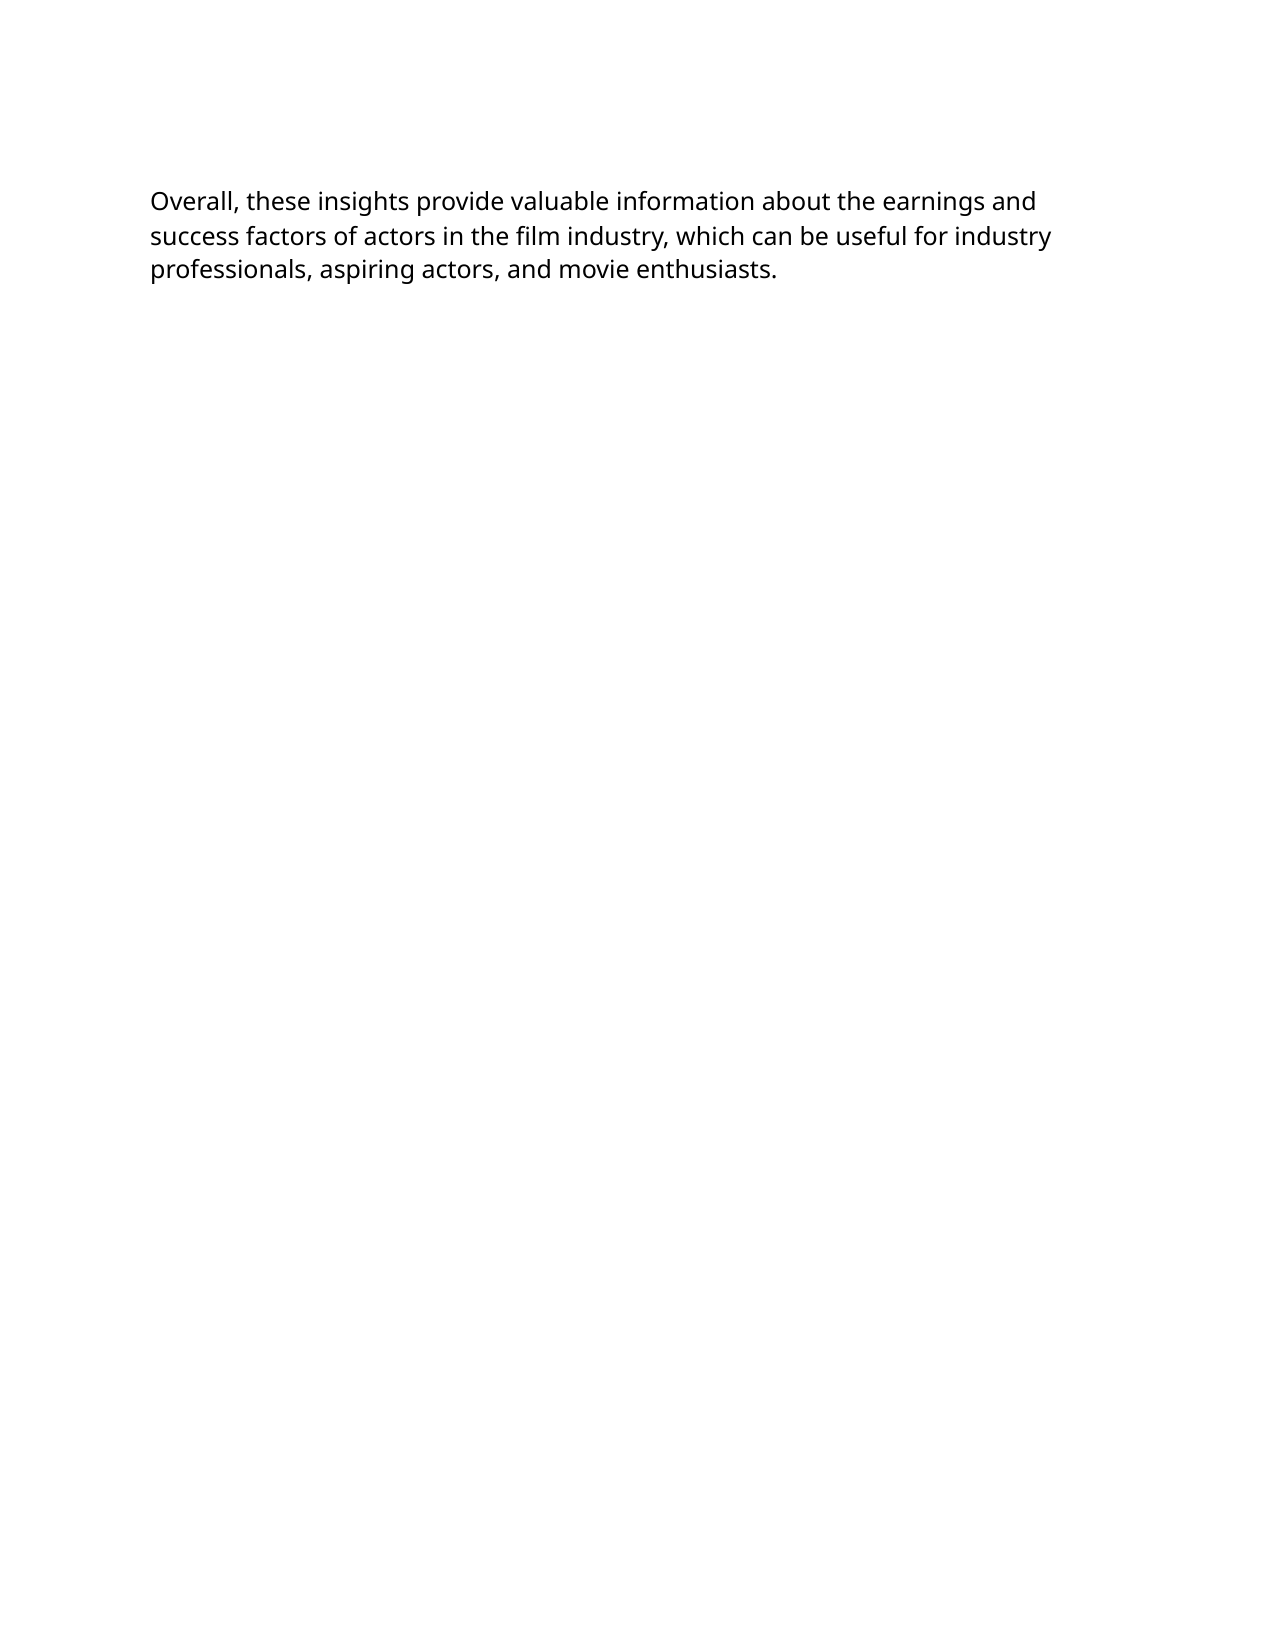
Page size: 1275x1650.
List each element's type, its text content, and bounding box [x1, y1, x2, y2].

text Overall, these insights provide valuable information about the earnings and success factors of actors in the film industry, which can be useful for industry professionals, aspiring actors, and movie enthusiasts. [150, 184, 1125, 286]
